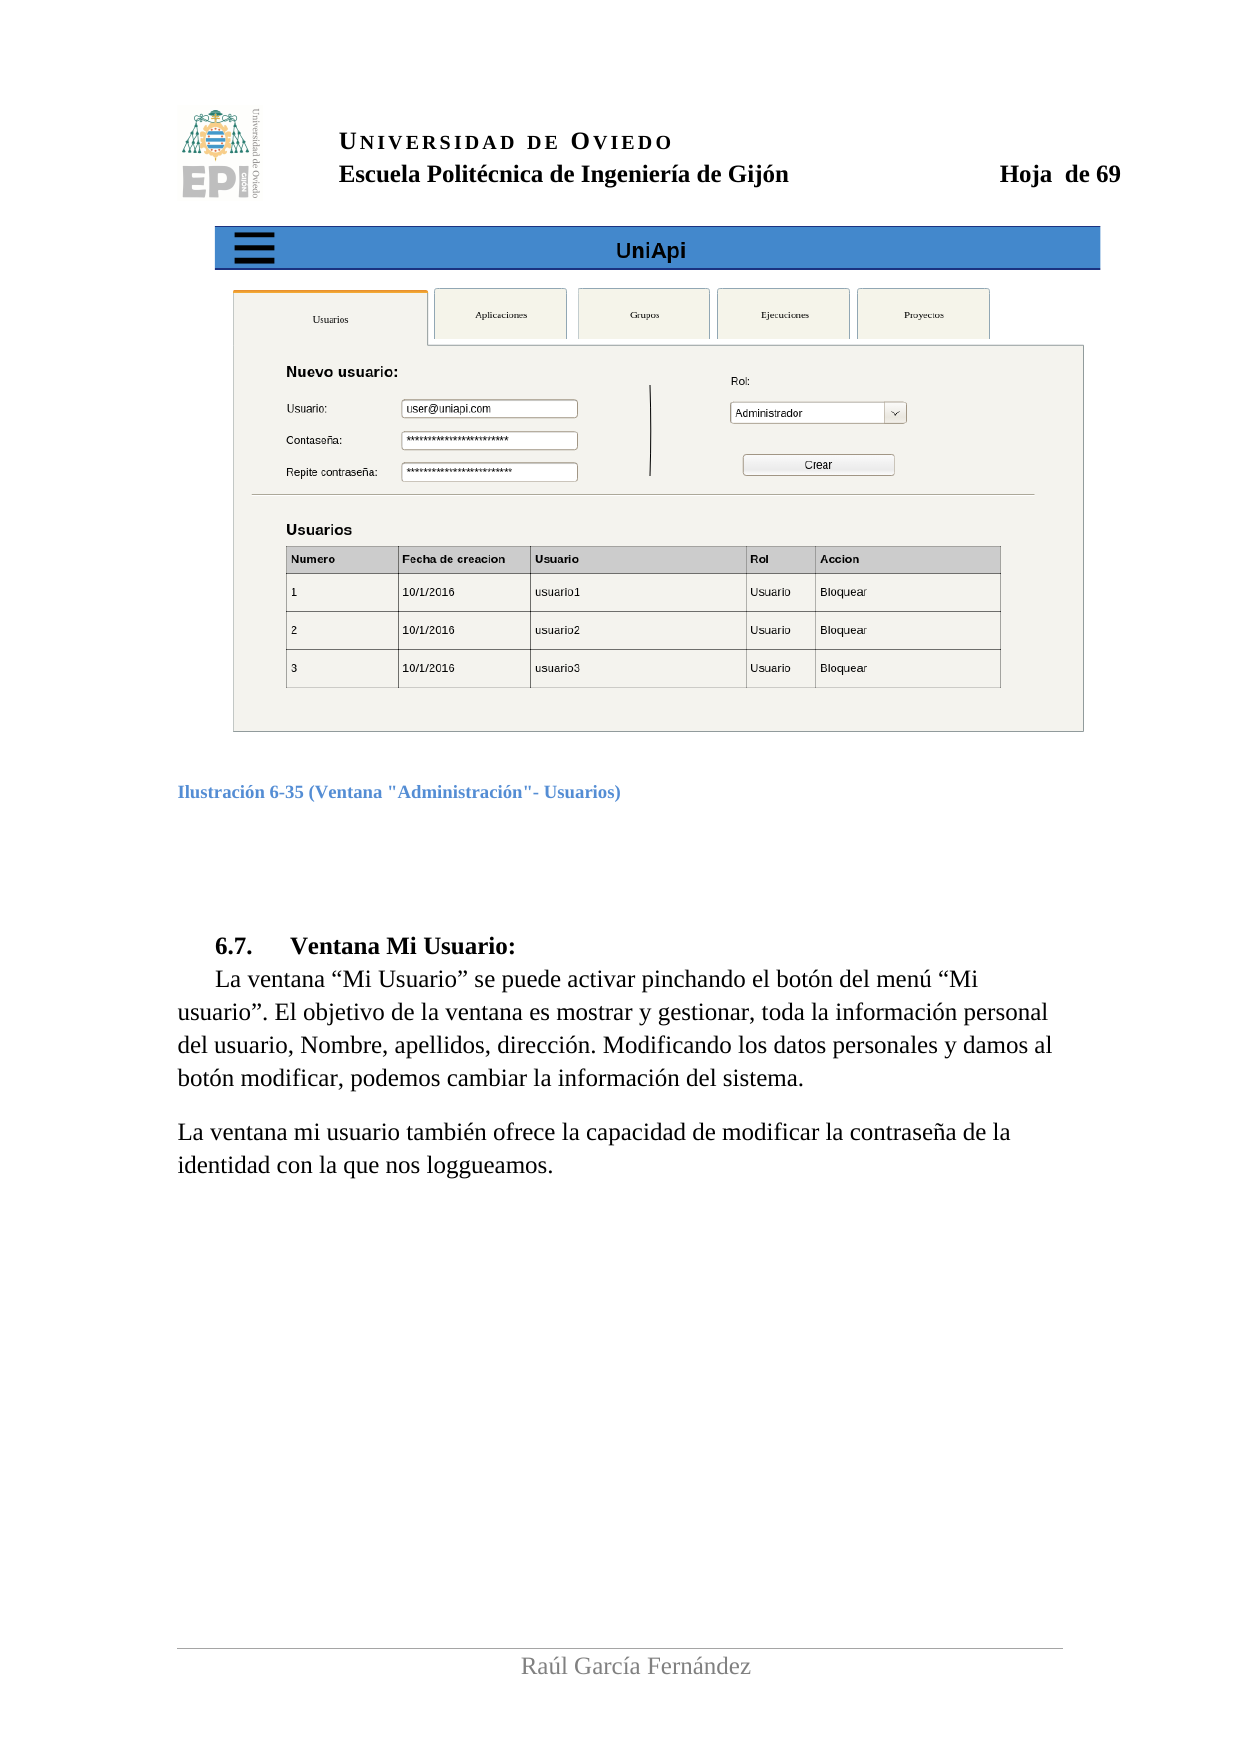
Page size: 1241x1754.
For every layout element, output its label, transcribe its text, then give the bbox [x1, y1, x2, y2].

picture [214, 226, 1101, 756]
subtitle Ventana Mi Usuario: [215, 931, 1063, 959]
text Ilustración - (Ventana "Administración"- Usuarios) [177, 781, 1063, 802]
text La ventana “Mi Usuario” se puede activar pinchando el botón del menú “Mi usuario”. El objetivo de la ventana es mostrar y gestionar, toda la información personal del usuario, Nombre, apellidos, dirección. Modificando los datos personales y damos al botón modificar, podemos cambiar la información del sistema. [177, 964, 1063, 1092]
picture [177, 105, 264, 201]
text La ventana mi usuario también ofrece la capacidad de modificar la contraseña de la identidad con la que nos loggueamos. [177, 1117, 1063, 1178]
